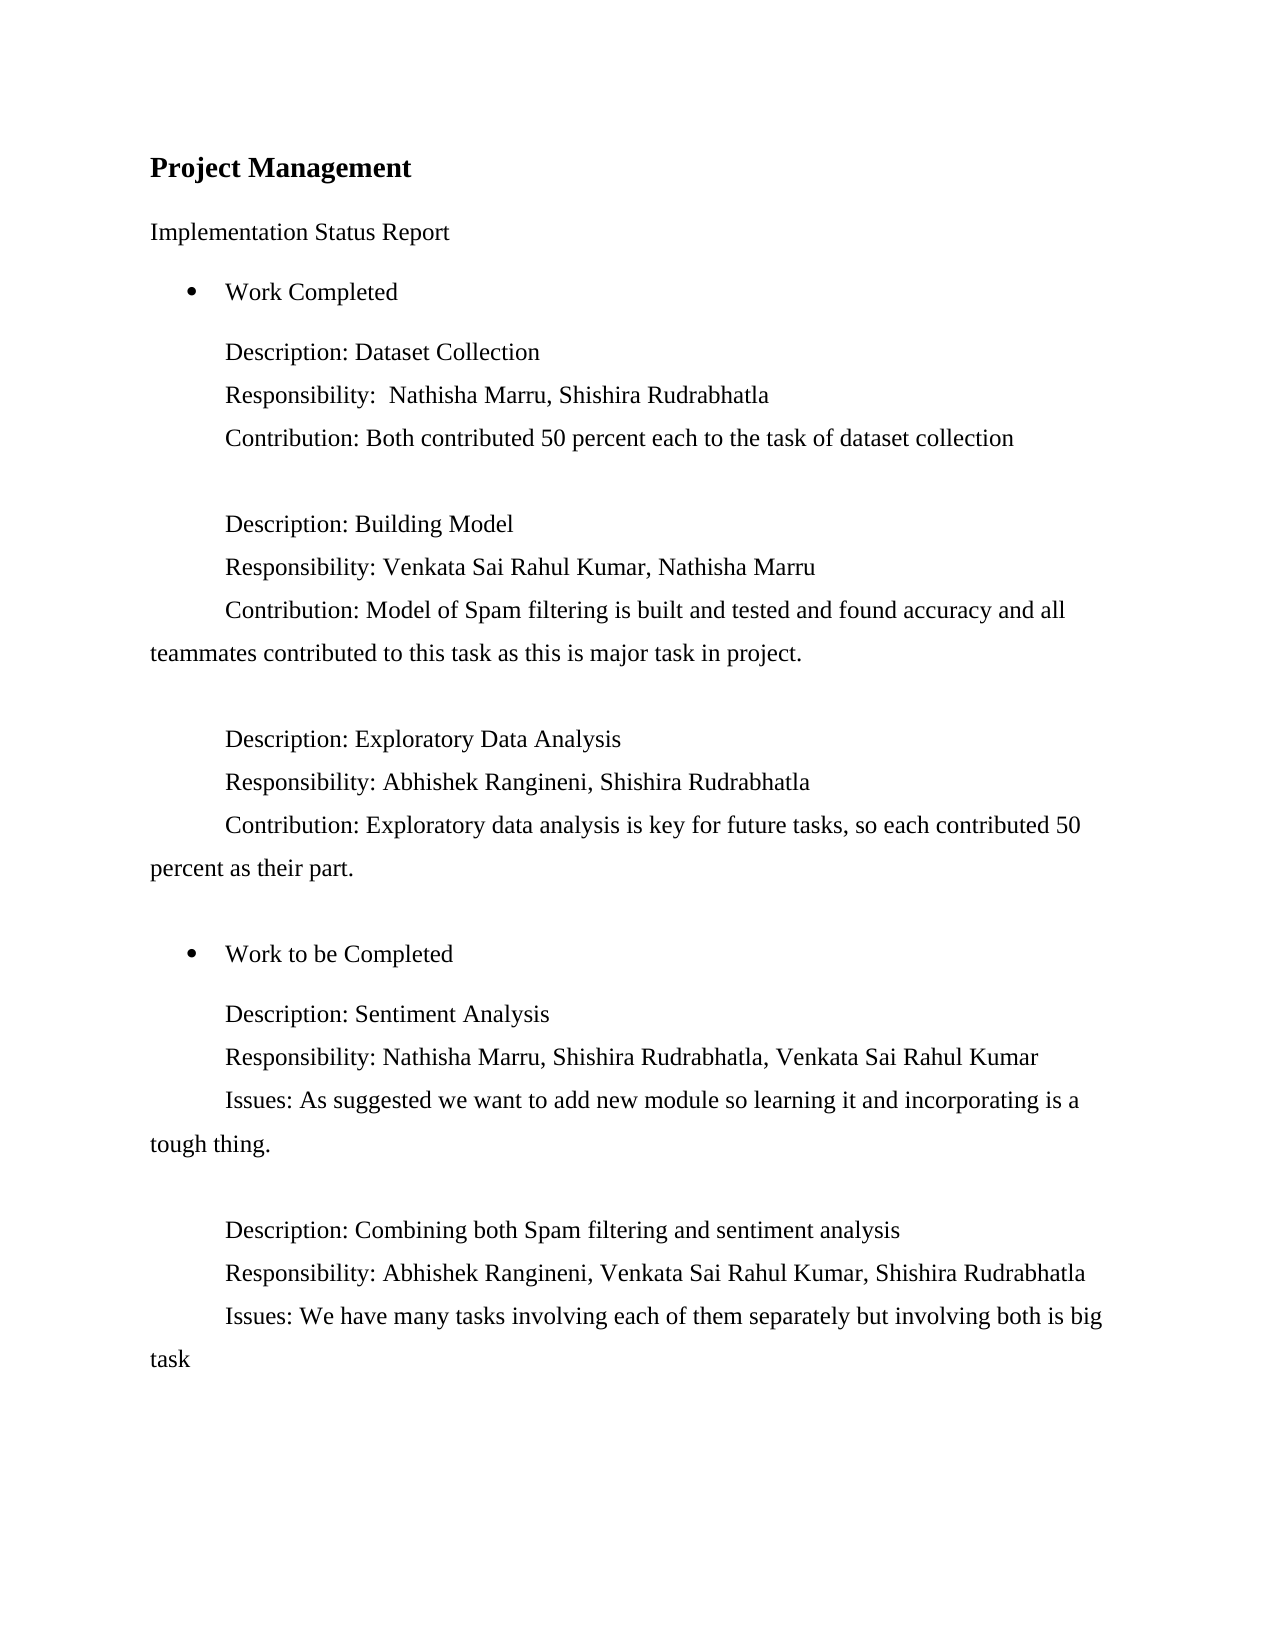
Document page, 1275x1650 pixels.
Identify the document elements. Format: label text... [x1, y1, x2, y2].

text Contribution: Both contributed 50 percent each to the task of dataset collection [150, 423, 1125, 452]
list Work Completed [187, 277, 1125, 306]
text Responsibility: Nathisha Marru, Shishira Rudrabhatla [150, 380, 1125, 408]
text Contribution: Model of Spam filtering is built and tested and found accuracy and all teammates contributed to this task as this is major task in project. [150, 595, 1125, 667]
text Description: Sentiment Analysis [150, 999, 1125, 1028]
text Issues: As suggested we want to add new module so learning it and incorporating is a tough thing. [150, 1086, 1125, 1157]
text Responsibility: Abhishek Rangineni, Shishira Rudrabhatla [150, 767, 1125, 796]
text Description: Combining both Spam filtering and sentiment analysis [150, 1215, 1125, 1244]
text Description: Building Model [150, 509, 1125, 538]
text Implementation Status Report [150, 217, 1125, 246]
text Responsibility: Abhishek Rangineni, Venkata Sai Rahul Kumar, Shishira Rudrabhatla [150, 1258, 1125, 1287]
text Contribution: Exploratory data analysis is key for future tasks, so each contributed 50 percent as their part. [150, 810, 1125, 882]
text Responsibility: Nathisha Marru, Shishira Rudrabhatla, Venkata Sai Rahul Kumar [150, 1042, 1125, 1071]
text Responsibility: Venkata Sai Rahul Kumar, Nathisha Marru [150, 552, 1125, 581]
text Description: Exploratory Data Analysis [150, 724, 1125, 753]
text Issues: We have many tasks involving each of them separately but involving both is big task [150, 1301, 1125, 1373]
list Work to be Completed [187, 939, 1125, 968]
text Project Management [150, 150, 1125, 183]
text Description: Dataset Collection [150, 337, 1125, 365]
